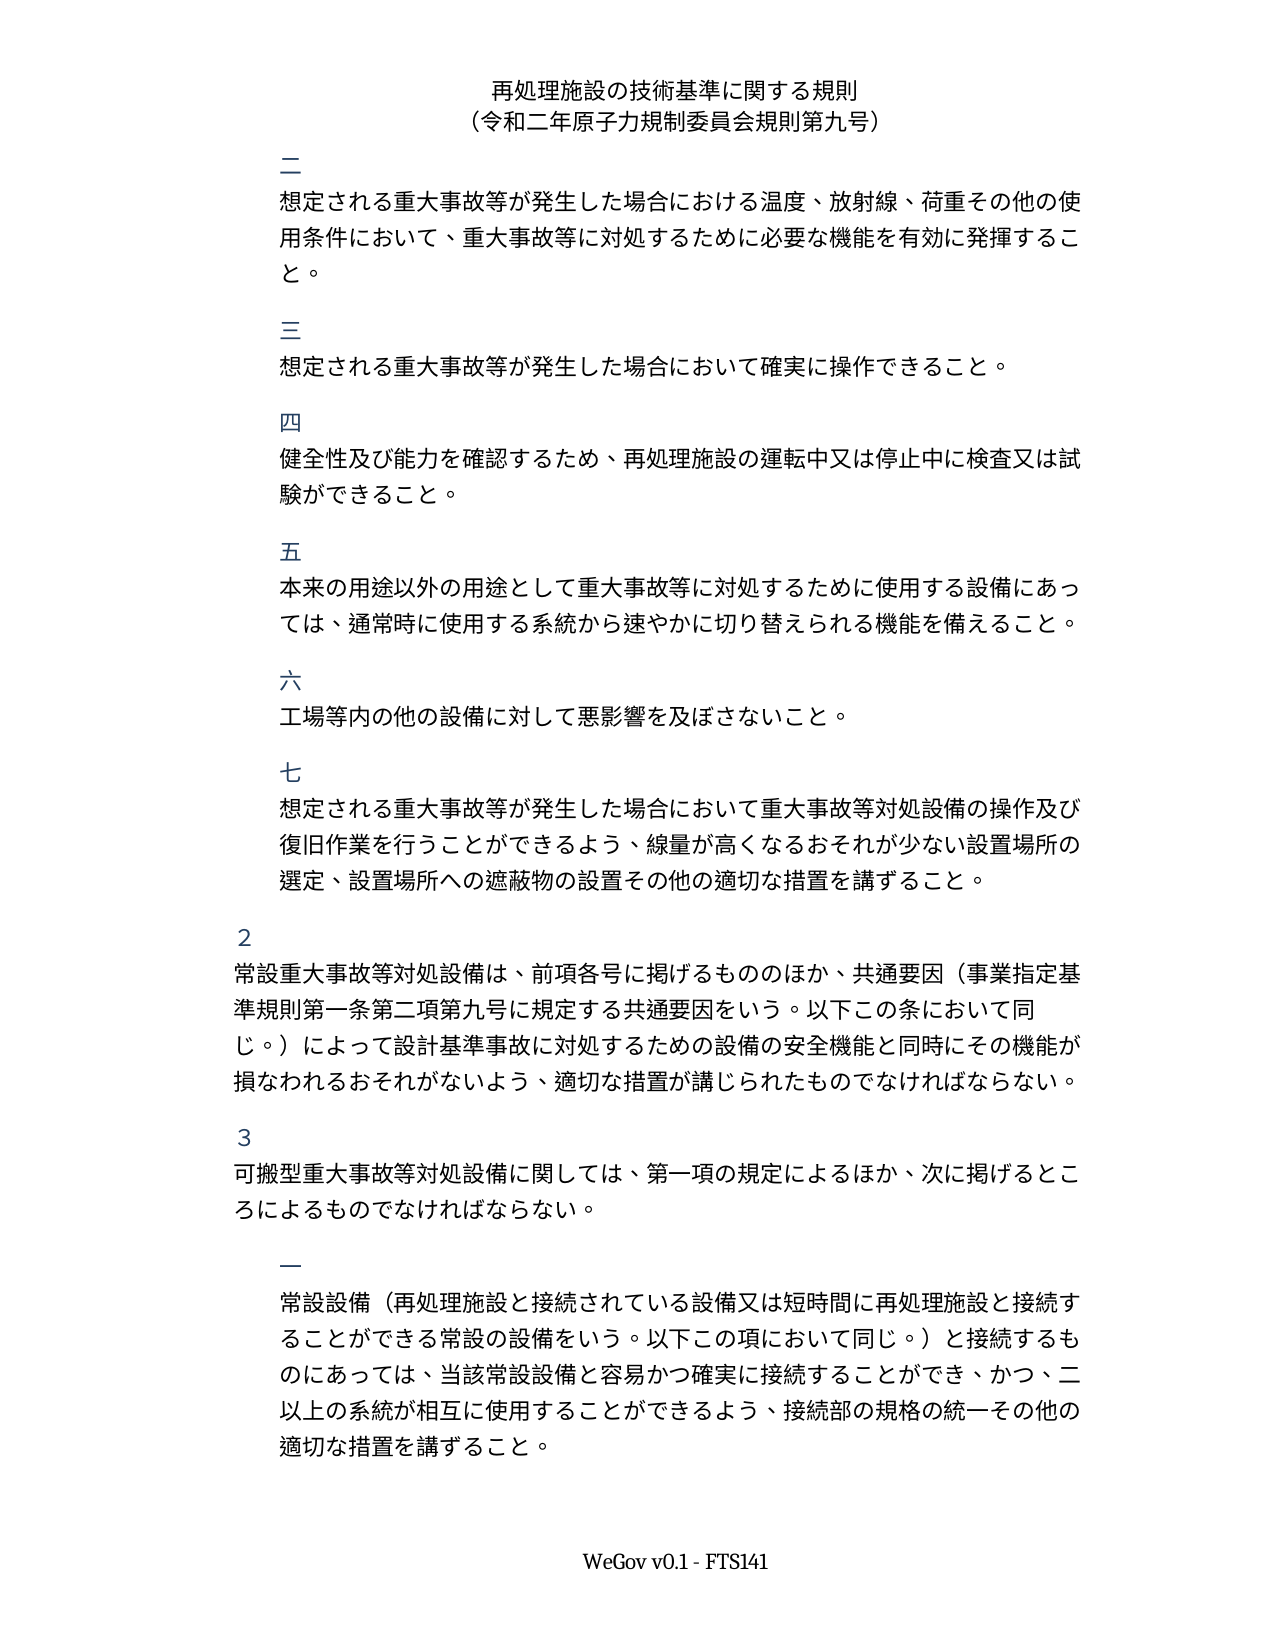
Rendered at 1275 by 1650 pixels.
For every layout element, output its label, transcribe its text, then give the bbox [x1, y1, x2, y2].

text 想定される重大事故等が発生した場合において確実に操作できること。 [279, 351, 1087, 382]
text 常設重大事故等対処設備は、前項各号に掲げるもののほか、共通要因（事業指定基準規則第一条第二項第九号に規定する共通要因をいう。以下この条において同じ。）によって設計基準事故に対処するための設備の安全機能と同時にその機能が損なわれるおそれがないよう、適切な措置が講じられたものでなければならない。 [233, 958, 1087, 1097]
subtitle 七 [279, 757, 1087, 788]
subtitle 六 [279, 664, 1087, 696]
text 工場等内の他の設備に対して悪影響を及ぼさないこと。 [279, 701, 1087, 732]
subtitle 二 [279, 150, 1087, 181]
subtitle 一 [279, 1251, 1087, 1282]
text 想定される重大事故等が発生した場合において重大事故等対処設備の操作及び復旧作業を行うことができるよう、線量が高くなるおそれが少ない設置場所の選定、設置場所への遮蔽物の設置その他の適切な措置を講ずること。 [279, 793, 1087, 896]
subtitle 三 [279, 314, 1087, 346]
subtitle ２ [233, 922, 1087, 953]
text 常設設備（再処理施設と接続されている設備又は短時間に再処理施設と接続することができる常設の設備をいう。以下この項において同じ。）と接続するものにあっては、当該常設設備と容易かつ確実に接続することができ、かつ、二以上の系統が相互に使用することができるよう、接続部の規格の統一その他の適切な措置を講ずること。 [279, 1287, 1087, 1462]
text 健全性及び能力を確認するため、再処理施設の運転中又は停止中に検査又は試験ができること。 [279, 443, 1087, 510]
subtitle 五 [279, 536, 1087, 567]
text 想定される重大事故等が発生した場合における温度、放射線、荷重その他の使用条件において、重大事故等に対処するために必要な機能を有効に発揮すること。 [279, 186, 1087, 289]
subtitle ３ [233, 1122, 1087, 1154]
text 可搬型重大事故等対処設備に関しては、第一項の規定によるほか、次に掲げるところによるものでなければならない。 [233, 1158, 1087, 1226]
text 本来の用途以外の用途として重大事故等に対処するために使用する設備にあっては、通常時に使用する系統から速やかに切り替えられる機能を備えること。 [279, 572, 1087, 639]
subtitle 四 [279, 407, 1087, 438]
